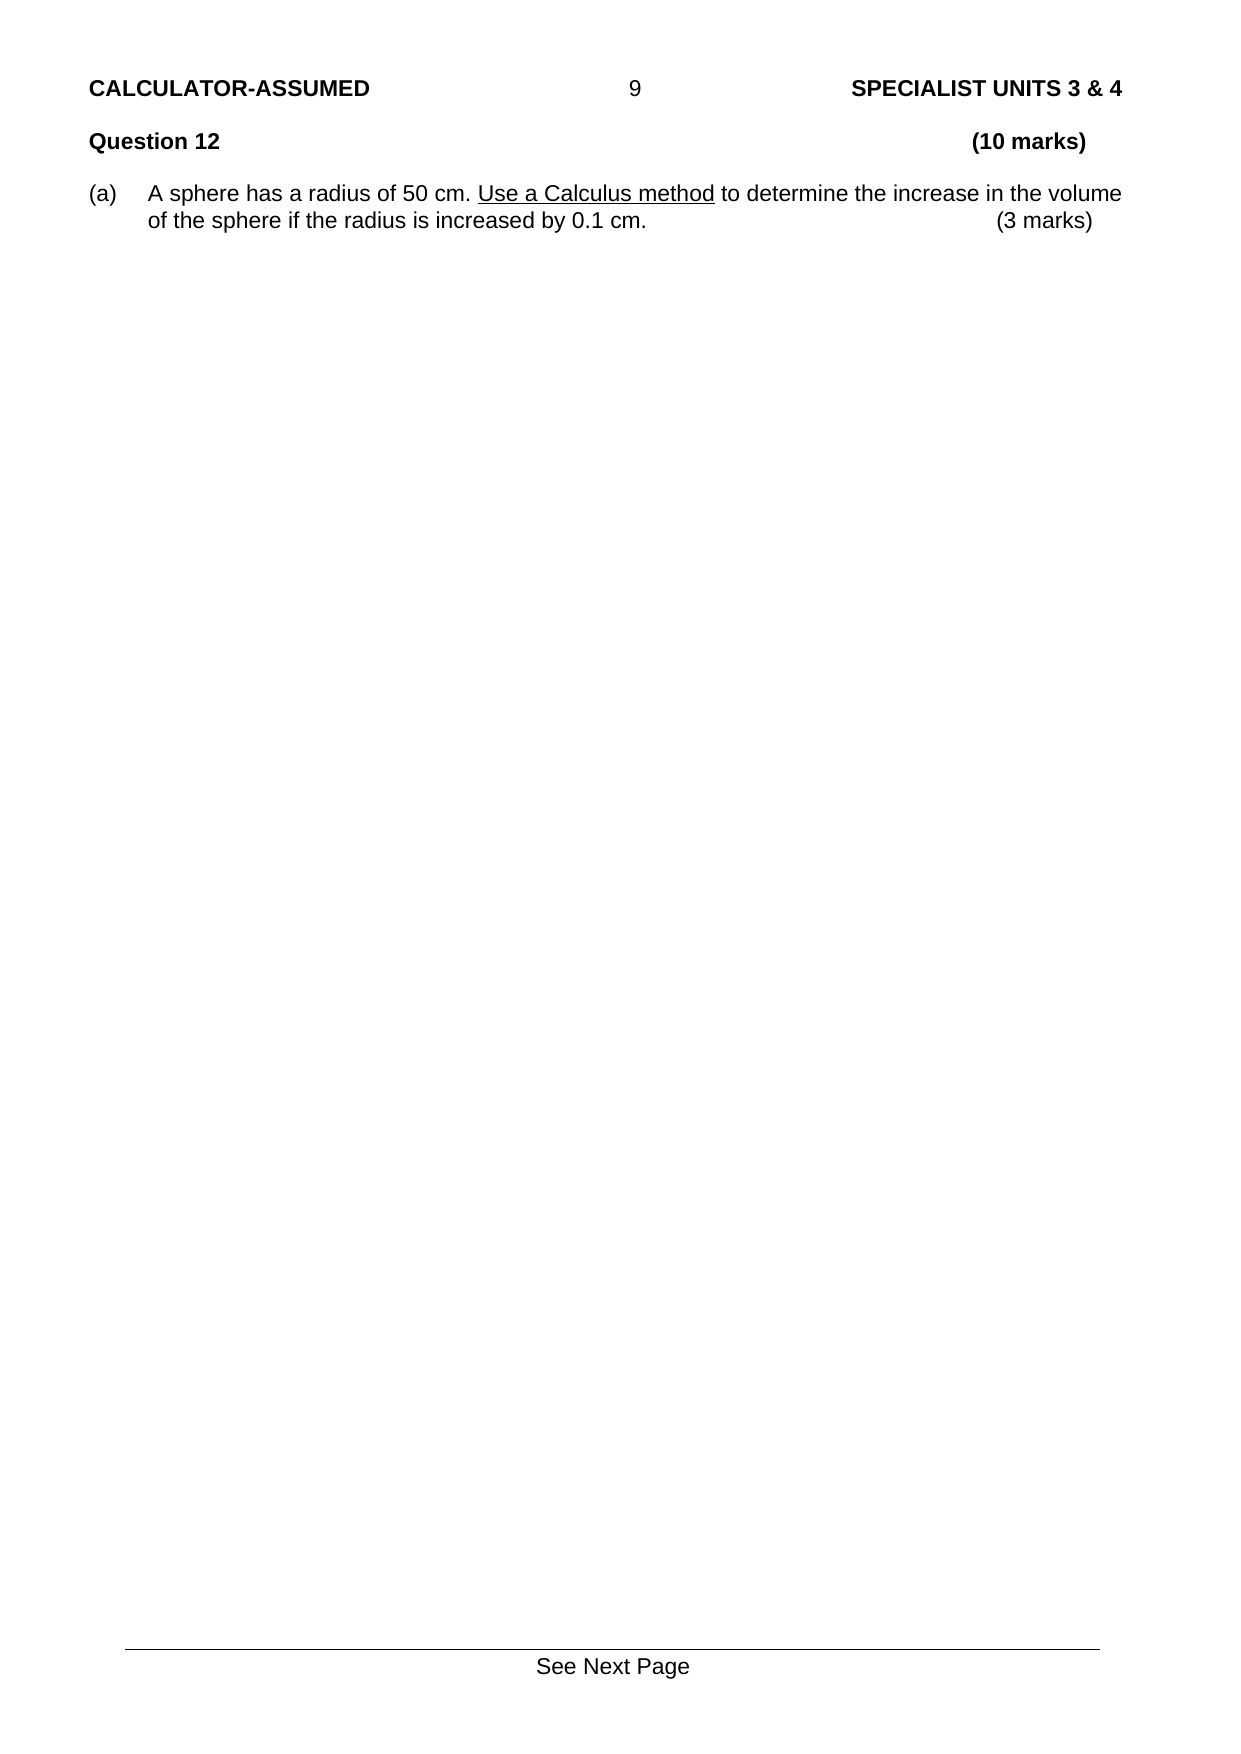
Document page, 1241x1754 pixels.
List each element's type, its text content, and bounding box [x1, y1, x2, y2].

text Question 12 (10 marks) [89, 128, 1137, 154]
text (a) A sphere has a radius of 50 cm. Use a Calculus method to determine the increase in the volume of the sphere if the radius is increased by 0.1 cm. (3 marks) [89, 180, 1137, 233]
